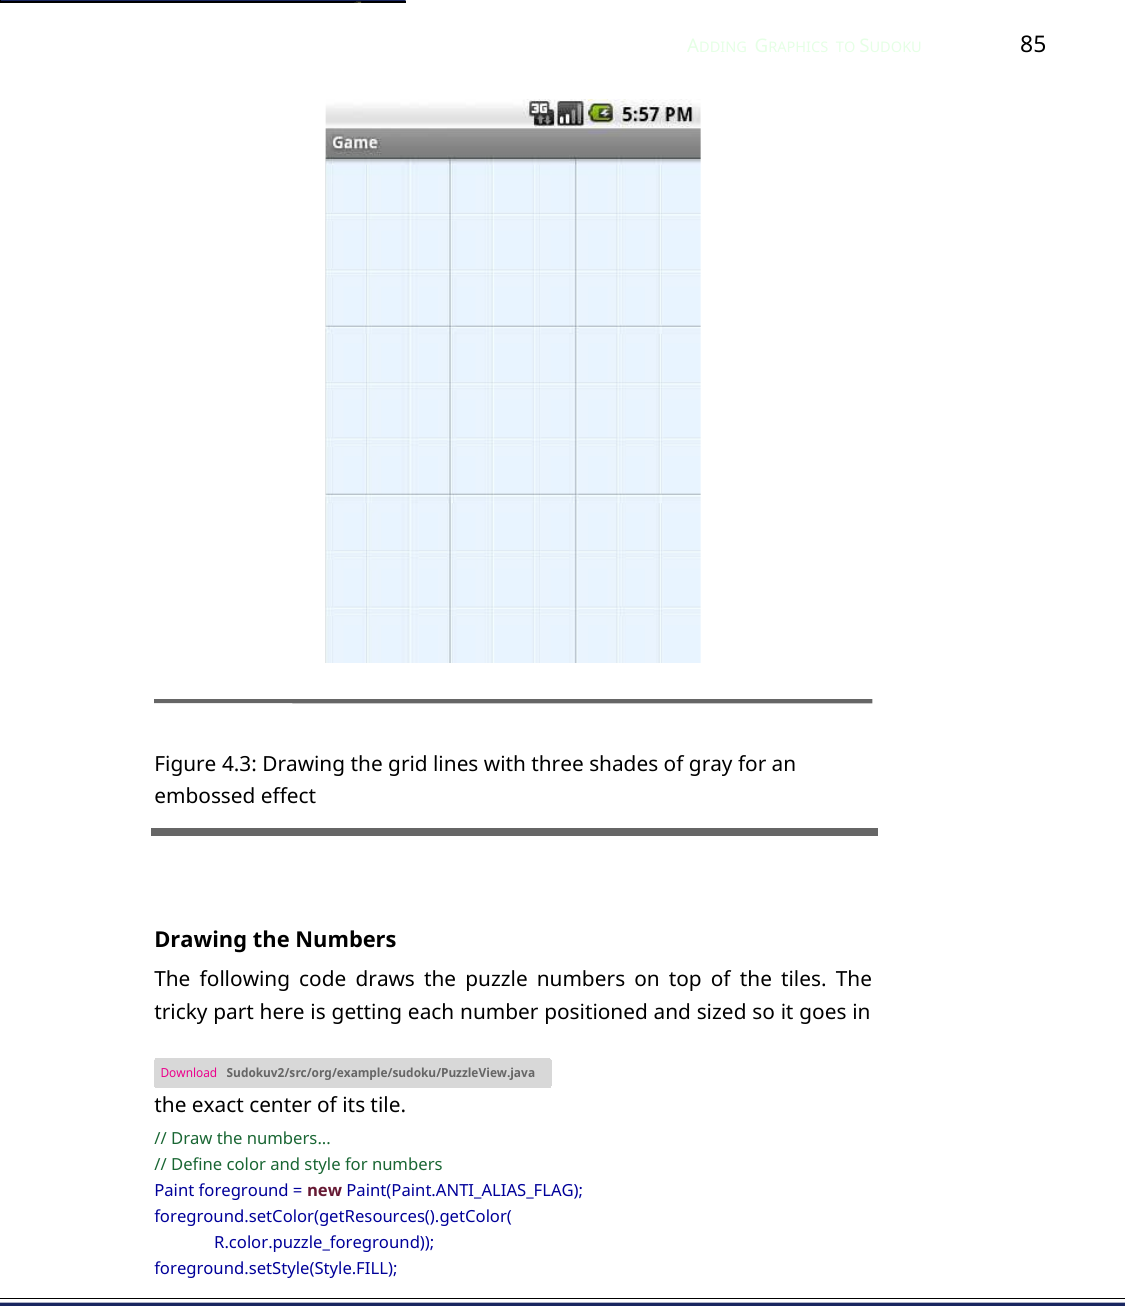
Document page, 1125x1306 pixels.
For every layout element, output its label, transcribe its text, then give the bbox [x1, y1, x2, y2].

subtitle Drawing the Numbers [154, 924, 1125, 954]
text The following code draws the puzzle numbers on top of the tiles. The tricky part here is getting each number positioned and sized so it goes in the exact center of its tile. [154, 964, 872, 1118]
text R.color.puzzle_foreground)); foreground.setStyle(Style.FILL); [154, 1230, 518, 1279]
text // Draw the numbers... [154, 1127, 1125, 1149]
text // Define color and style for numbers [154, 1152, 1125, 1175]
picture [325, 99, 701, 663]
text Paint foreground = new Paint(Paint.ANTI_ALIAS_FLAG); foreground.setColor(getResources().getColor( [154, 1178, 879, 1227]
text Figure 4.3: Drawing the grid lines with three shades of gray for an embossed effect [154, 749, 879, 810]
